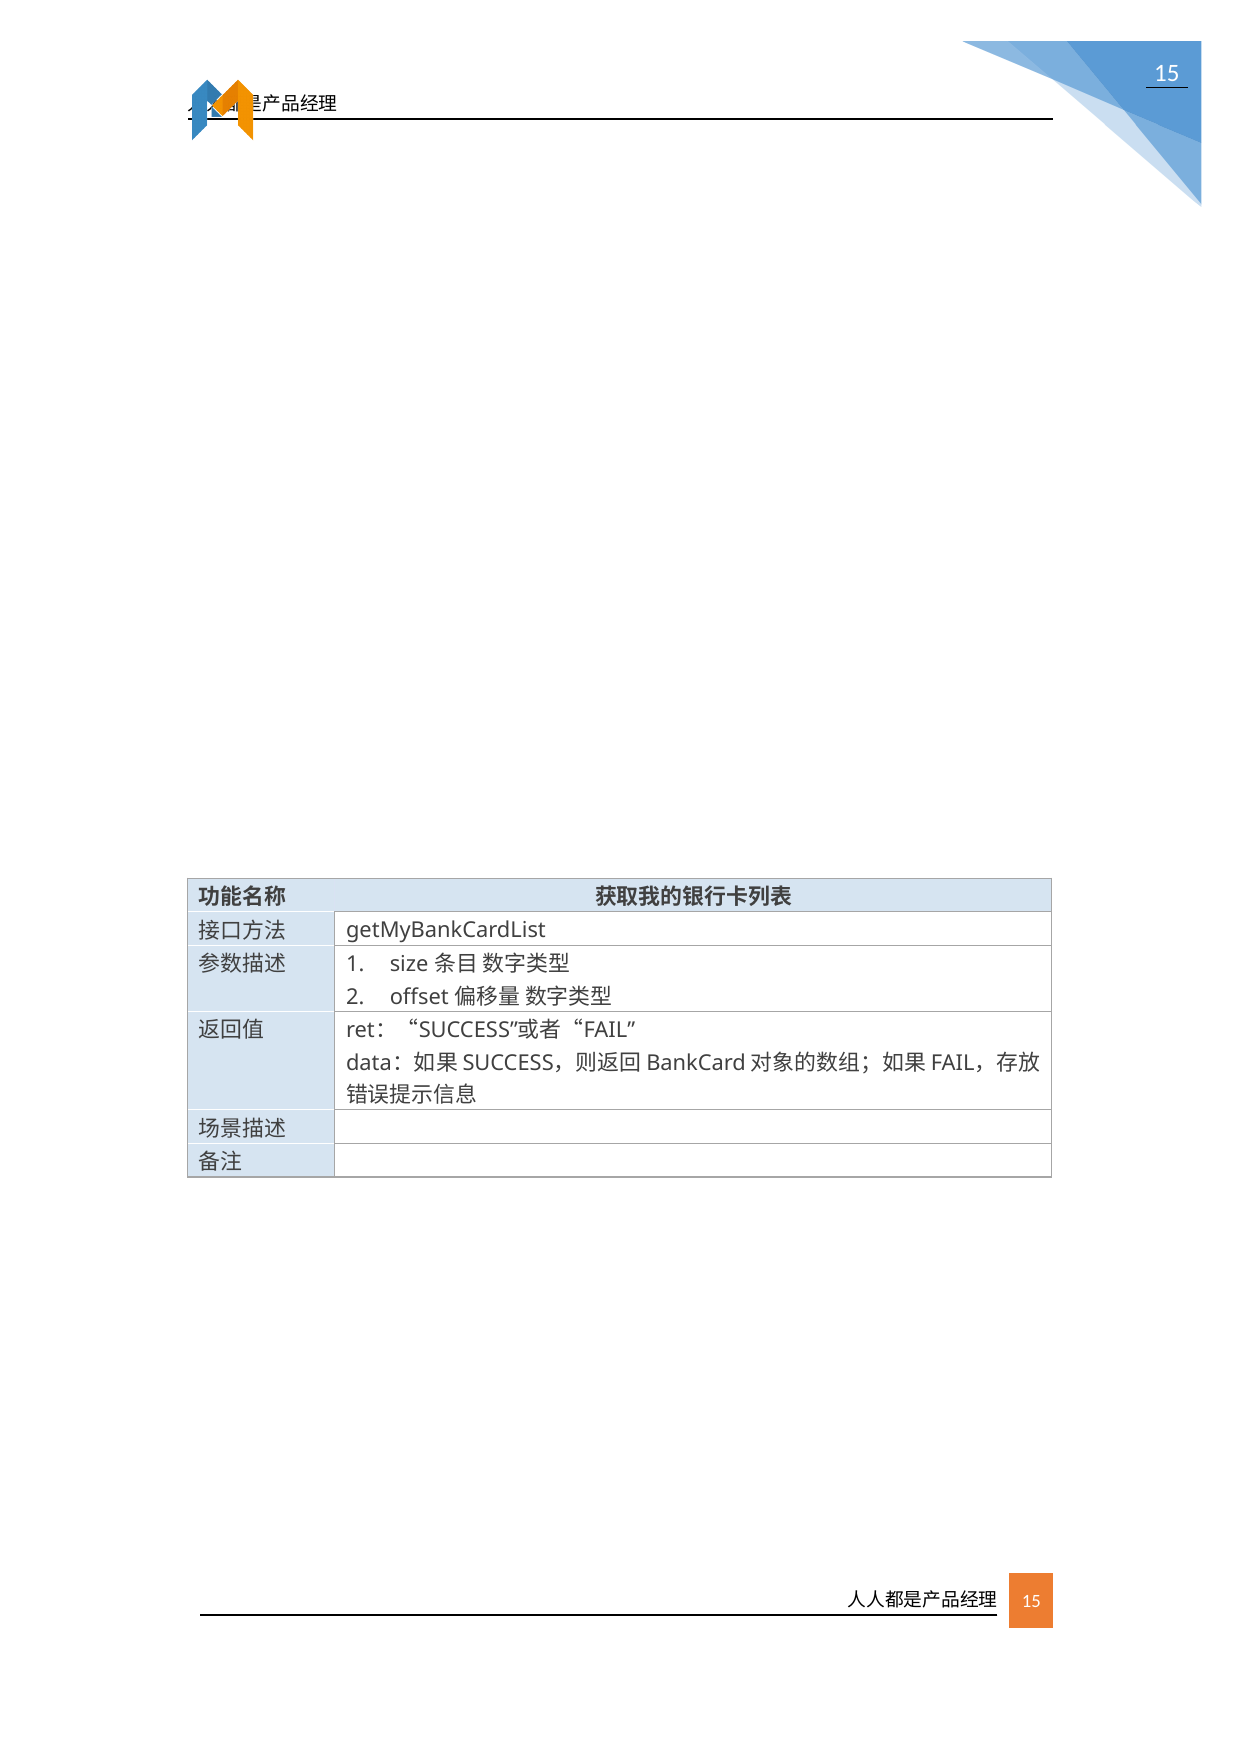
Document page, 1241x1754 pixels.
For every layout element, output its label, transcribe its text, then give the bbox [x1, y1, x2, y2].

table_cell 返回值 [188, 1012, 334, 1109]
table_cell 场景描述 [188, 1110, 334, 1143]
table_cell 接口方法 [188, 912, 334, 945]
table_cell [335, 1144, 1051, 1176]
table_header 获取我的银行卡列表 [335, 879, 1051, 911]
picture [962, 41, 1202, 207]
table_cell ret：“SUCCESS”或者“FAIL” data：如果SUCCESS，则返回BankCard对象的数组；如果FAIL，存放错误提示信息 [335, 1012, 1051, 1109]
table_header 功能名称 [188, 879, 334, 911]
table_cell getMyBankCardList [335, 912, 1051, 945]
table_cell 参数描述 [188, 946, 334, 1011]
table_cell 备注 [188, 1144, 334, 1176]
picture [187, 76, 257, 146]
table_cell [335, 1110, 1051, 1143]
table_cell size 条目 数字类型 offset 偏移量 数字类型 [335, 946, 1051, 1011]
